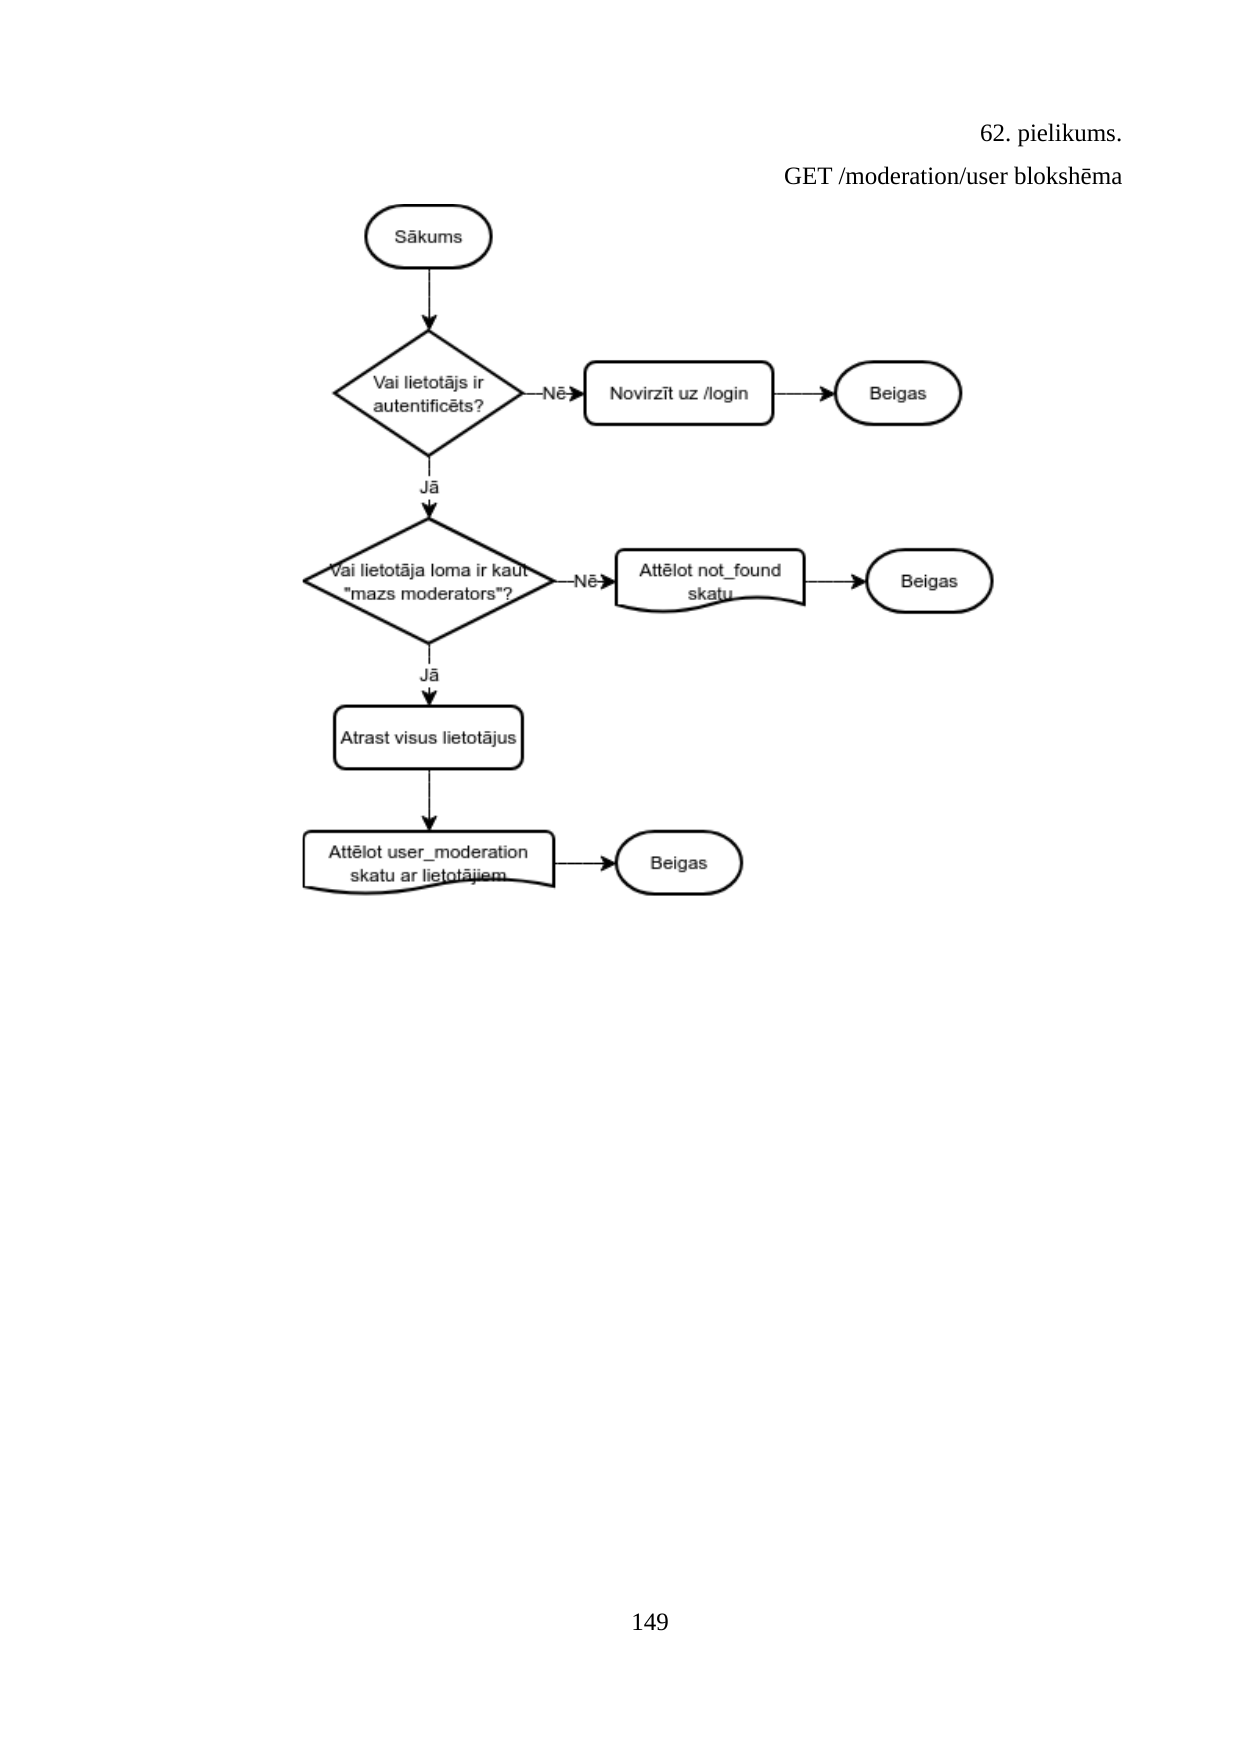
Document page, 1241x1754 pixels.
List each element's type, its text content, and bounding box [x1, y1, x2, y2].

subtitle 62. pielikums. GET /moderation/user blokshēma [177, 118, 1122, 190]
picture [302, 204, 997, 899]
